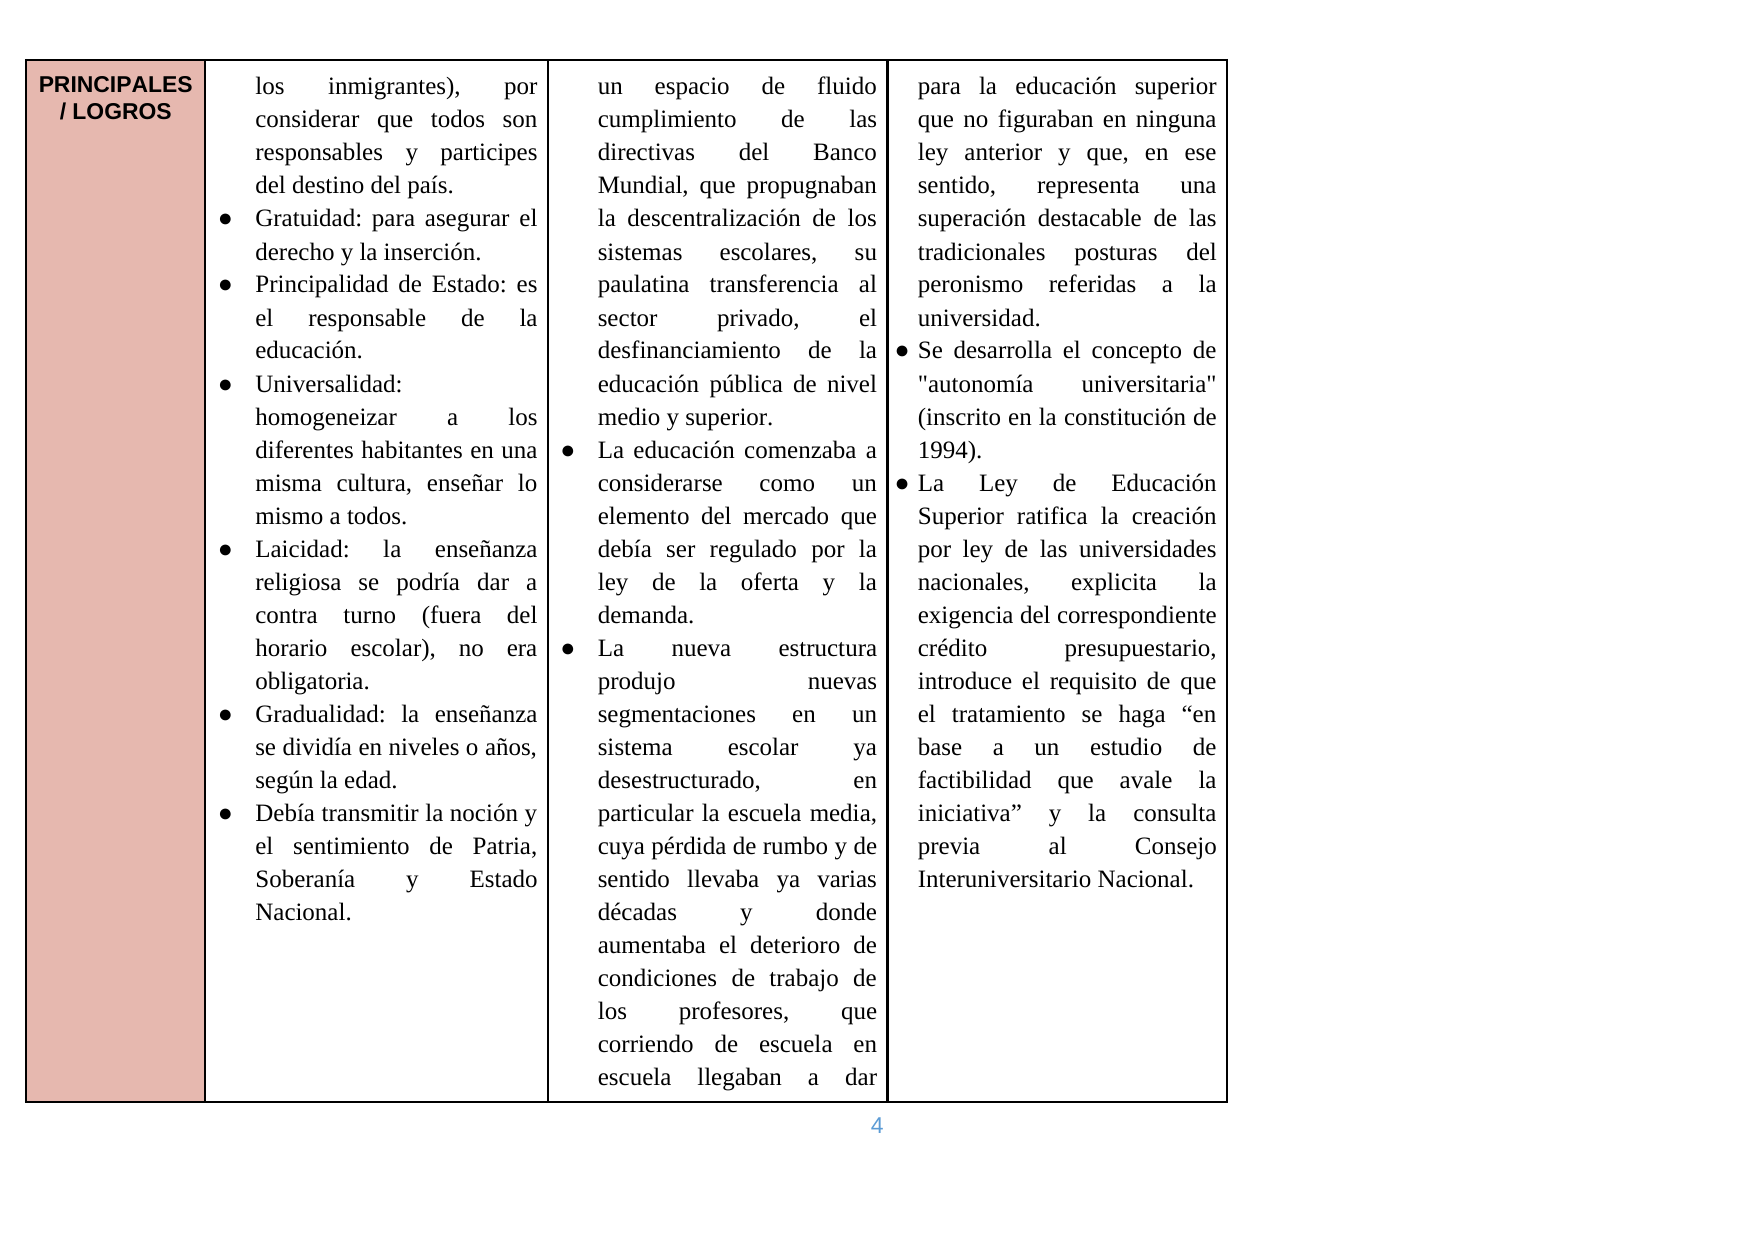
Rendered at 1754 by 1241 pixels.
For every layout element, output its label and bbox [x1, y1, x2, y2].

table_cell [27, 61, 204, 1101]
table_cell [206, 61, 547, 1101]
table_cell [549, 61, 886, 1101]
table_cell [889, 61, 1226, 1101]
